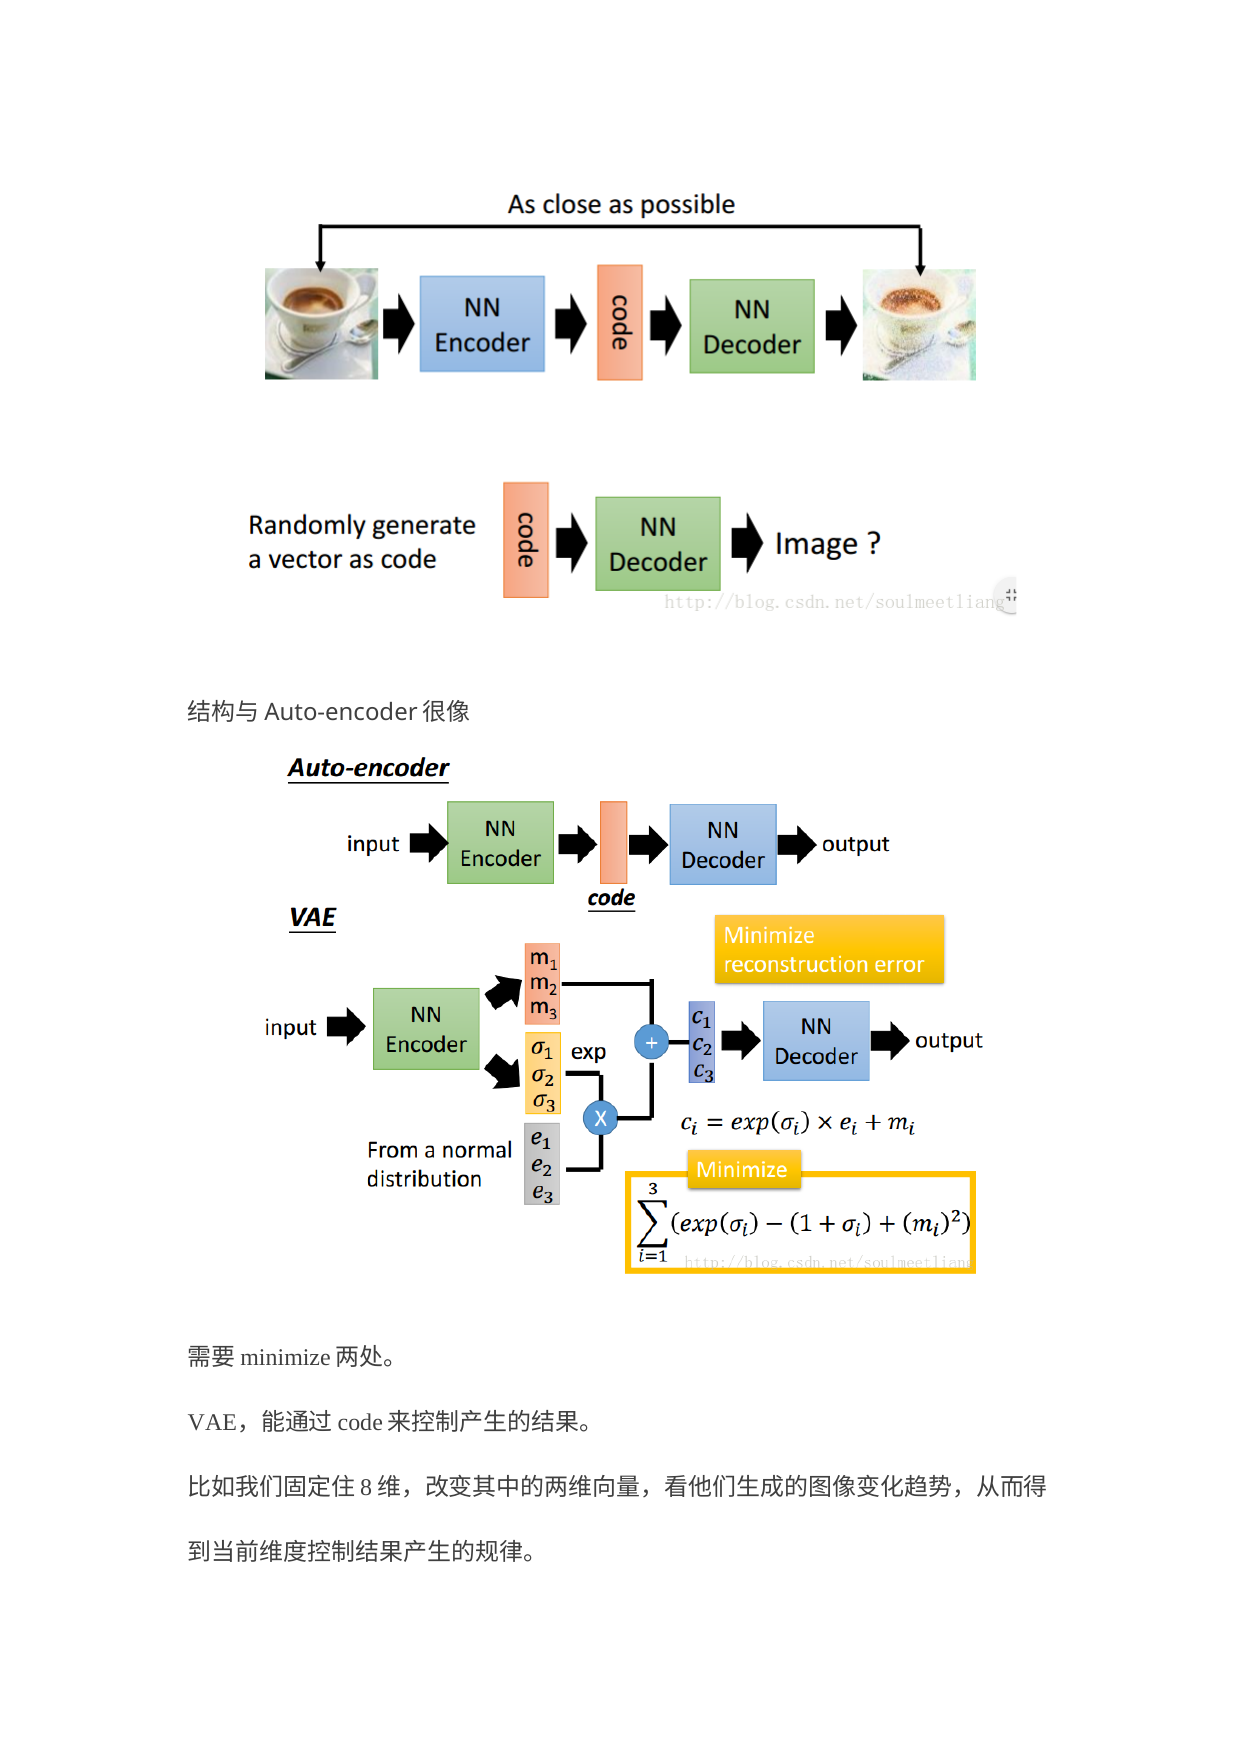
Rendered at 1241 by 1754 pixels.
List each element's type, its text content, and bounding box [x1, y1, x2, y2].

text 结构与Auto-encoder很像 [187, 677, 1053, 742]
picture [223, 162, 1017, 622]
text 需要minimize两处。 VAE，能通过code来控制产生的结果。 比如我们固定住8维，改变其中的两维向量，看他们生成的图像变化趋势，从而得到当前维度控制结果产生的规律。 [187, 1322, 1053, 1582]
picture [256, 742, 984, 1279]
